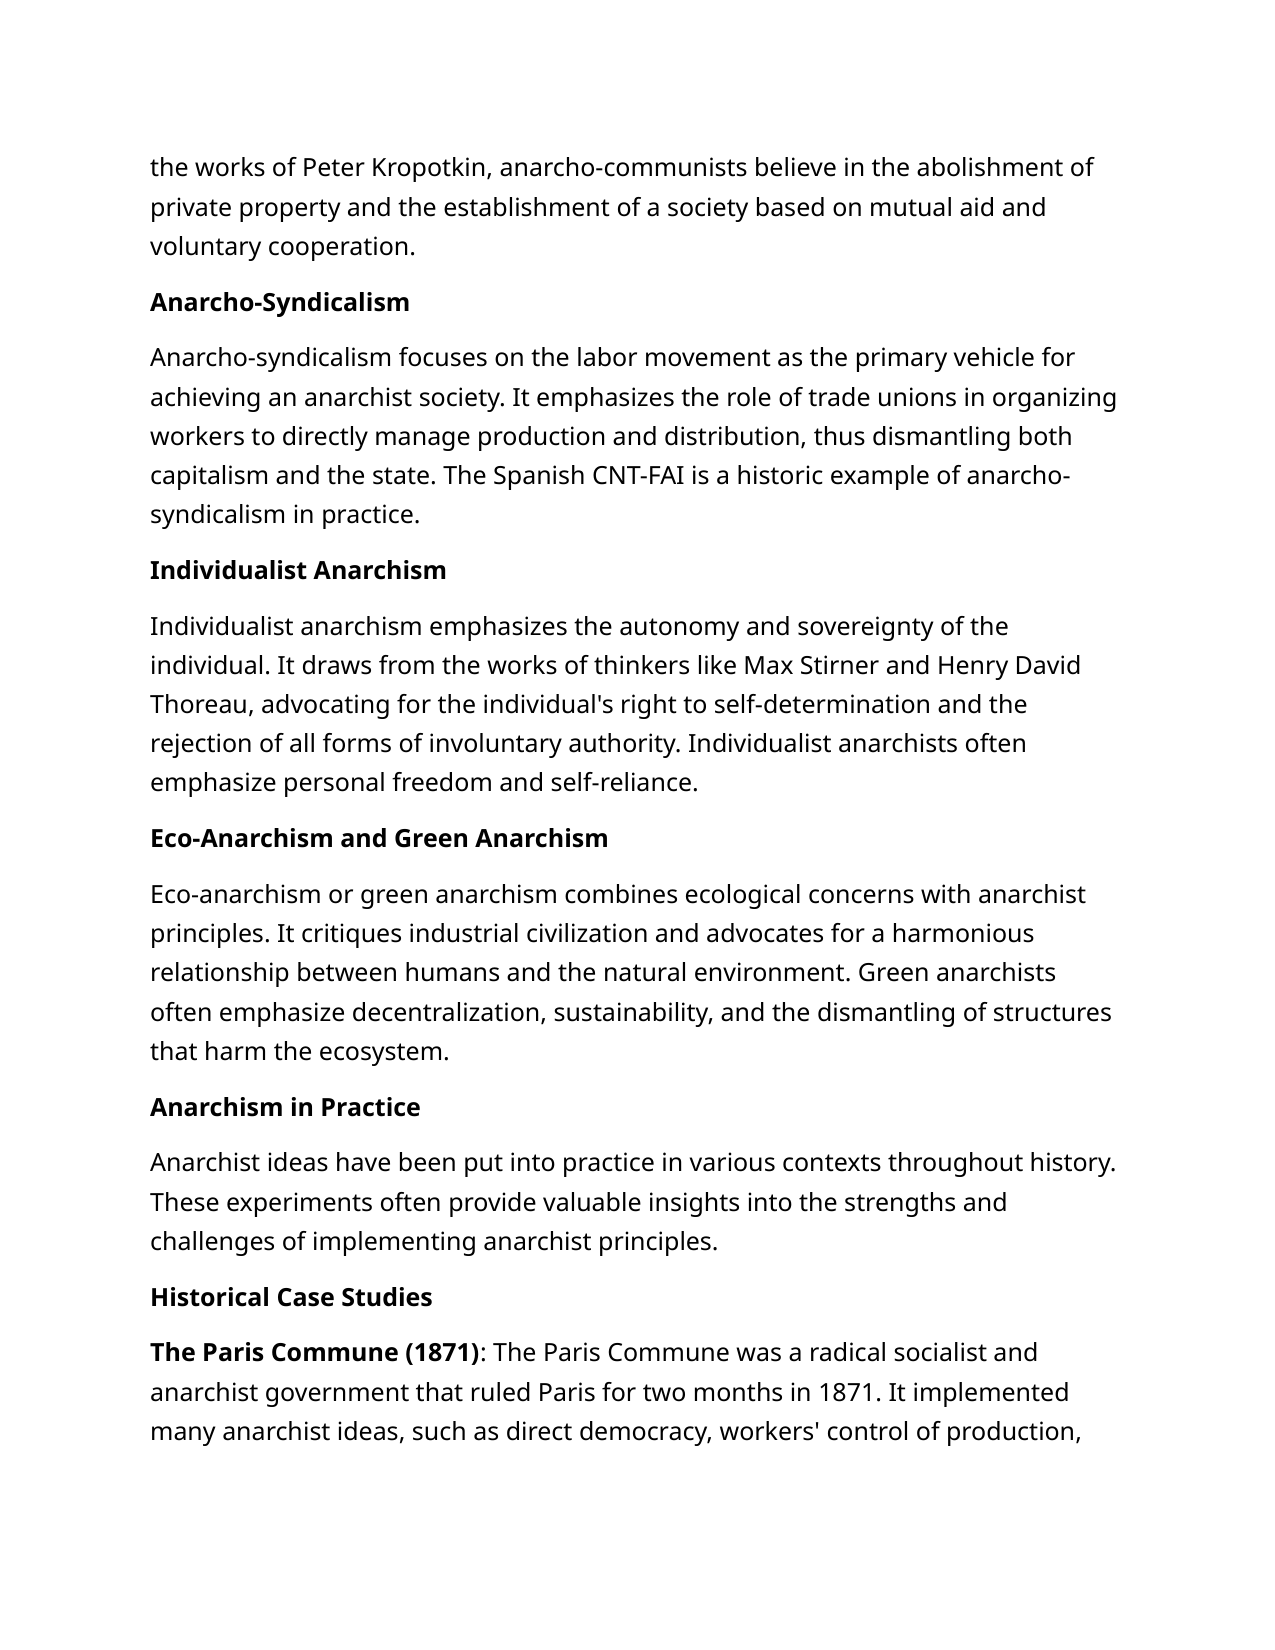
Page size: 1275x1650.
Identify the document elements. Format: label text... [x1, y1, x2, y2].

text Anarchist ideas have been put into practice in various contexts throughout history. These experiments often provide valuable insights into the strengths and challenges of implementing anarchist principles. [150, 1145, 1125, 1257]
text Eco-Anarchism and Green Anarchism [150, 821, 1125, 855]
text Historical Case Studies [150, 1279, 1125, 1313]
text Anarcho-syndicalism focuses on the labor movement as the primary vehicle for achieving an anarchist society. It emphasizes the role of trade unions in organizing workers to directly manage production and distribution, thus dismantling both capitalism and the state. The Spanish CNT-FAI is a historic example of anarcho-syndicalism in practice. [150, 340, 1125, 531]
text Anarcho-Syndicalism [150, 284, 1125, 318]
text Eco-anarchism or green anarchism combines ecological concerns with anarchist principles. It critiques industrial civilization and advocates for a harmonious relationship between humans and the natural environment. Green anarchists often emphasize decentralization, sustainability, and the dismantling of structures that harm the ecosystem. [150, 877, 1125, 1067]
text Anarchism in Practice [150, 1089, 1125, 1123]
text Individualist anarchism emphasizes the autonomy and sovereignty of the individual. It draws from the works of thinkers like Max Stirner and Henry David Thoreau, advocating for the individual's right to self-determination and the rejection of all forms of involuntary authority. Individualist anarchists often emphasize personal freedom and self-reliance. [150, 608, 1125, 799]
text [150, 1335, 1125, 1447]
text Individualist Anarchism [150, 552, 1125, 587]
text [150, 150, 1125, 262]
